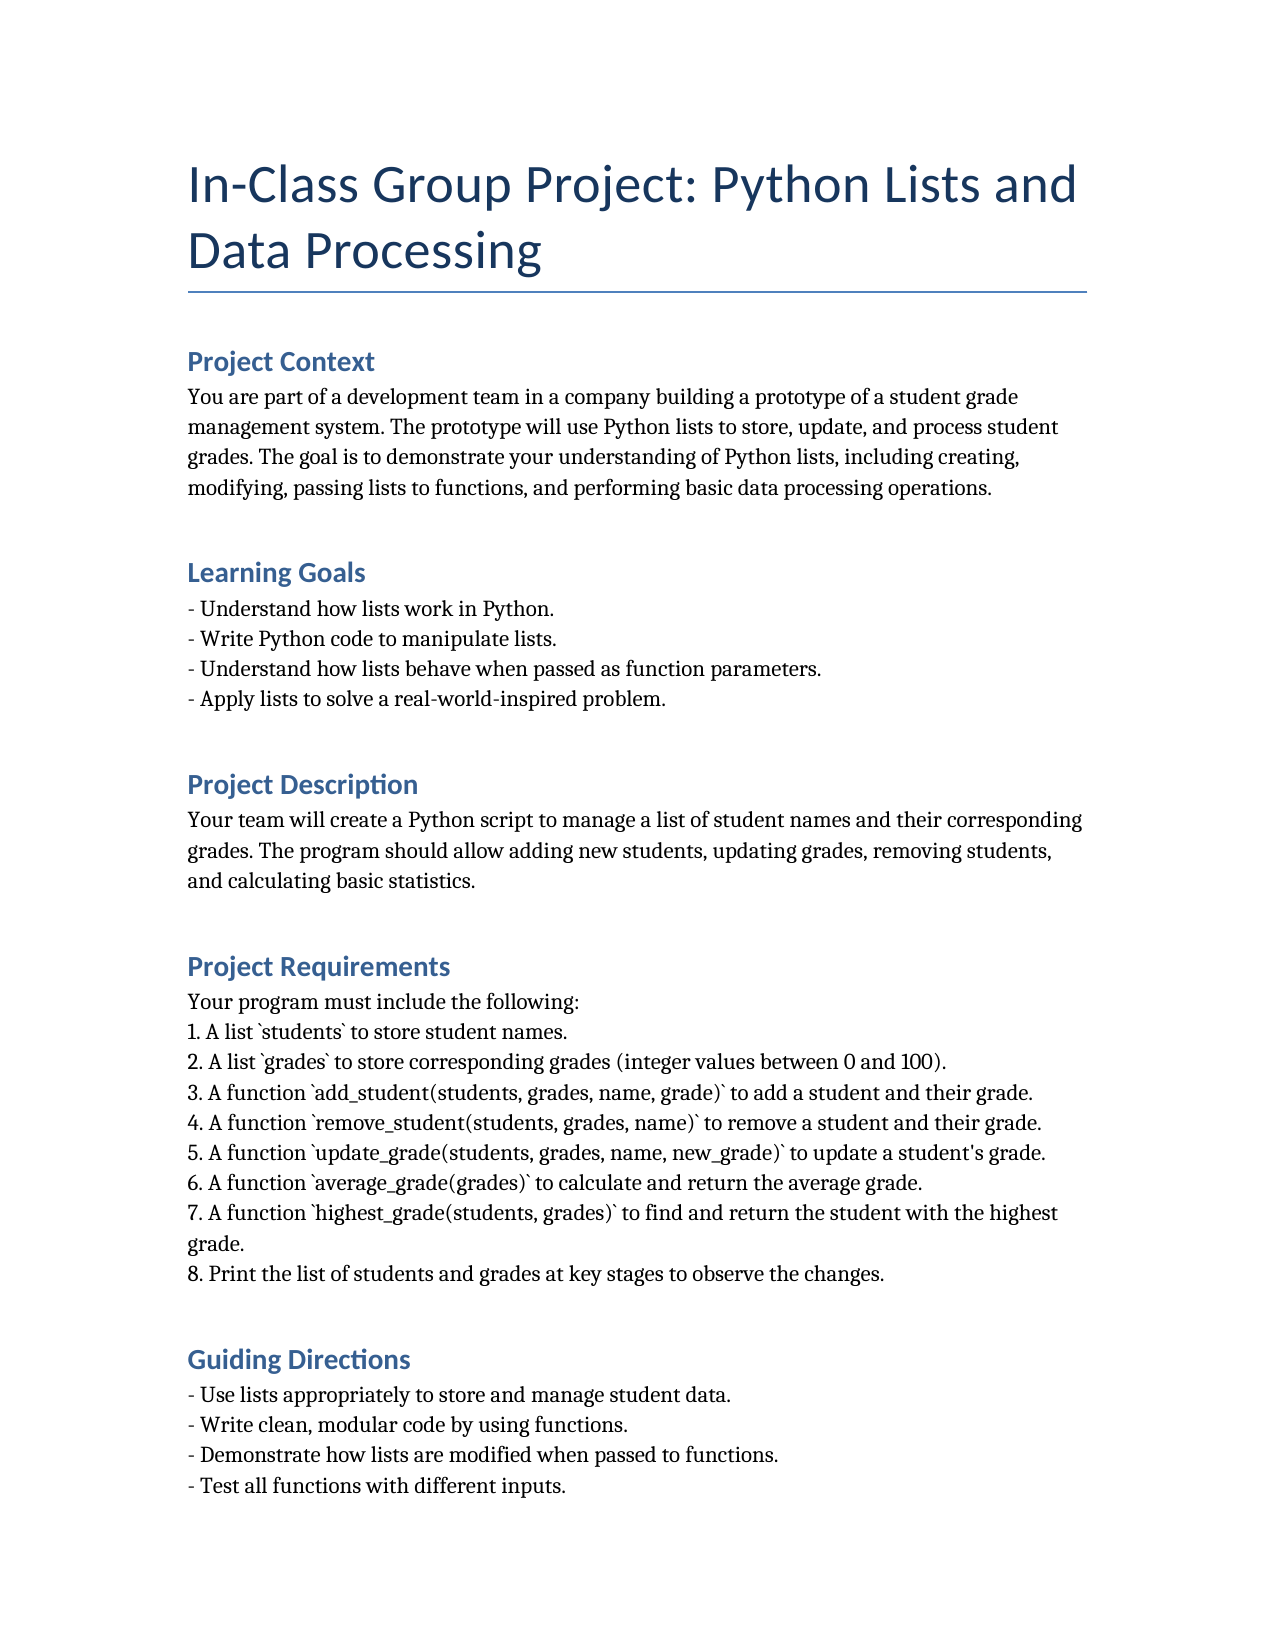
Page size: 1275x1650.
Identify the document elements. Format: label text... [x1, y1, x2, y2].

text Your team will create a Python script to manage a list of student names and their corresponding grades. The program should allow adding new students, updating grades, removing students, and calculating basic statistics. [187, 807, 1087, 894]
title In-Class Group Project: Python Lists and Data Processing [187, 150, 1087, 293]
subtitle Project Requirements [187, 948, 1087, 983]
subtitle Learning Goals [187, 554, 1087, 590]
subtitle Project Description [187, 766, 1087, 802]
text Your program must include the following: 1. A list `students` to store student names. 2. A list `grades` to store corresponding grades (integer values between 0 and 100). 3. A function `add_student(students, grades, name, grade)` to add a student and their grade. 4. A function `remove_student(students, grades, name)` to remove a student and their grade. 5. A function `update_grade(students, grades, name, new_grade)` to update a student's grade. 6. A function `average_grade(grades)` to calculate and return the average grade. 7. A function `highest_grade(students, grades)` to find and return the student with the highest grade. 8. Print the list of students and grades at key stages to observe the changes. [187, 989, 1087, 1287]
text - Understand how lists work in Python. - Write Python code to manipulate lists. - Understand how lists behave when passed as function parameters. - Apply lists to solve a real-world-inspired problem. [187, 595, 1087, 712]
subtitle Guiding Directions [187, 1341, 1087, 1376]
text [187, 1382, 1087, 1499]
text You are part of a development team in a company building a prototype of a student grade management system. The prototype will use Python lists to store, update, and process student grades. The goal is to demonstrate your understanding of Python lists, including creating, modifying, passing lists to functions, and performing basic data processing operations. [187, 384, 1087, 501]
subtitle Project Context [187, 343, 1087, 378]
